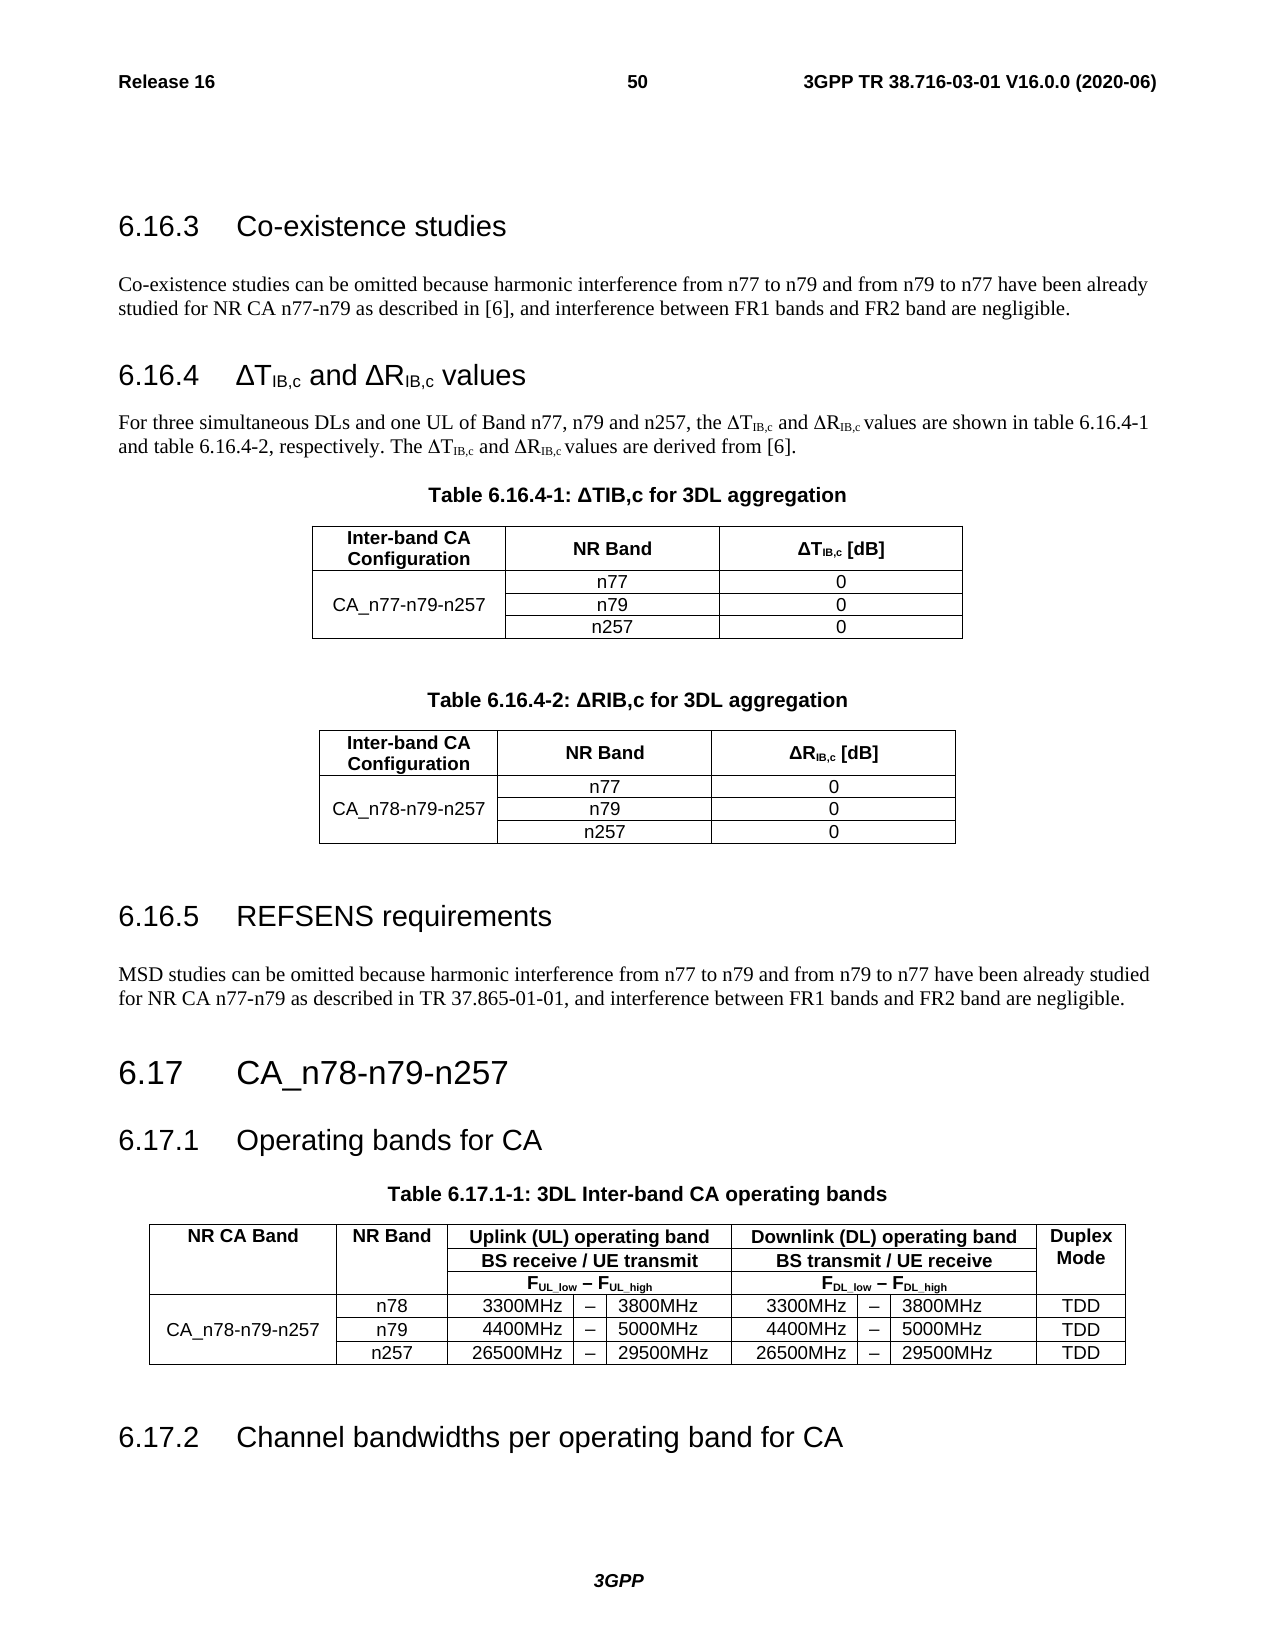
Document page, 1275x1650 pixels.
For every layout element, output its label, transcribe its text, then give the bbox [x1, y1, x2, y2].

subtitle 6.16.3 Co-existence studies [118, 209, 1157, 243]
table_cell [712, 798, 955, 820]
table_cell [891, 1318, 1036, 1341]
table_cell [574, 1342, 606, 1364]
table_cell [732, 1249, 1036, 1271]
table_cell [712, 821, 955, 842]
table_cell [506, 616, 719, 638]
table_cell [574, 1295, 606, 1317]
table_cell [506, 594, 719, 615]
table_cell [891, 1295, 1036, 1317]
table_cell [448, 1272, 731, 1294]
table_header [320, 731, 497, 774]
subtitle 6.17.2 Channel bandwidths per operating band for CA [118, 1420, 1157, 1454]
subtitle 6.17 CA_n78-n79-n257 [118, 1053, 1157, 1092]
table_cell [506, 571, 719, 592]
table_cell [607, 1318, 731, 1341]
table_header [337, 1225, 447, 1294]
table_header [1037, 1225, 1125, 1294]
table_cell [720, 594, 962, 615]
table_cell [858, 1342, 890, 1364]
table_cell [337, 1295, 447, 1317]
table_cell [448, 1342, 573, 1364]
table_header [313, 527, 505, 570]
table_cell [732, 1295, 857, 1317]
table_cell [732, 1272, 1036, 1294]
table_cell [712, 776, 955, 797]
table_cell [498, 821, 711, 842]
subtitle 6.16.4 ∆TIB,c and ∆RIB,c values [118, 357, 1157, 391]
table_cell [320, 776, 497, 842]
text Table 6.17.1-1: 3DL Inter-band CA operating bands [118, 1182, 1157, 1206]
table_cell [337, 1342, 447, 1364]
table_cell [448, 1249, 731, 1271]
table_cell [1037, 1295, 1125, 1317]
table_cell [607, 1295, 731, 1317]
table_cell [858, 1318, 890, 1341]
text For three simultaneous DLs and one UL of Band n77, n79 and n257, the TIB,c and RIB,c values are shown in table 6.16.4-1 and table 6.16.4-2, respectively. The TIB,c and RIB,c values are derived from [6]. [118, 410, 1157, 458]
text Table 6.16.4-2: ΔRIB,c for 3DL aggregation [118, 688, 1157, 712]
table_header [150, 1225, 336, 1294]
text Co-existence studies can be omitted because harmonic interference from n77 to n79 and from n79 to n77 have been already studied for NR CA n77-n79 as described in [6], and interference between FR1 bands and FR2 band are negligible. [118, 272, 1157, 320]
subtitle 6.17.1 Operating bands for CA [118, 1123, 1157, 1157]
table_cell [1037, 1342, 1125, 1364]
subtitle 6.16.5 REFSENS requirements [118, 899, 1157, 932]
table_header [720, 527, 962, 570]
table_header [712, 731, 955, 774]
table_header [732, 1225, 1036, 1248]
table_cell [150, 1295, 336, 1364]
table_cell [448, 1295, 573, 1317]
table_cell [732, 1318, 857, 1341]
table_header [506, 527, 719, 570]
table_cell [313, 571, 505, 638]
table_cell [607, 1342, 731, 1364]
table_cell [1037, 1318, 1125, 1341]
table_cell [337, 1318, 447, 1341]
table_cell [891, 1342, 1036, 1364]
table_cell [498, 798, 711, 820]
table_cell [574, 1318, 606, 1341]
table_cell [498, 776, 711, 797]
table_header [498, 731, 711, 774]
text Table 6.16.4-1: ΔTIB,c for 3DL aggregation [118, 483, 1157, 507]
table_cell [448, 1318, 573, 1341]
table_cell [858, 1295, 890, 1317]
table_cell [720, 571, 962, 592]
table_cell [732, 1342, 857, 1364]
text MSD studies can be omitted because harmonic interference from n77 to n79 and from n79 to n77 have been already studied for NR CA n77-n79 as described in TR 37.865-01-01, and interference between FR1 bands and FR2 band are negligible. [118, 961, 1157, 1009]
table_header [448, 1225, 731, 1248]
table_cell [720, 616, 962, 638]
